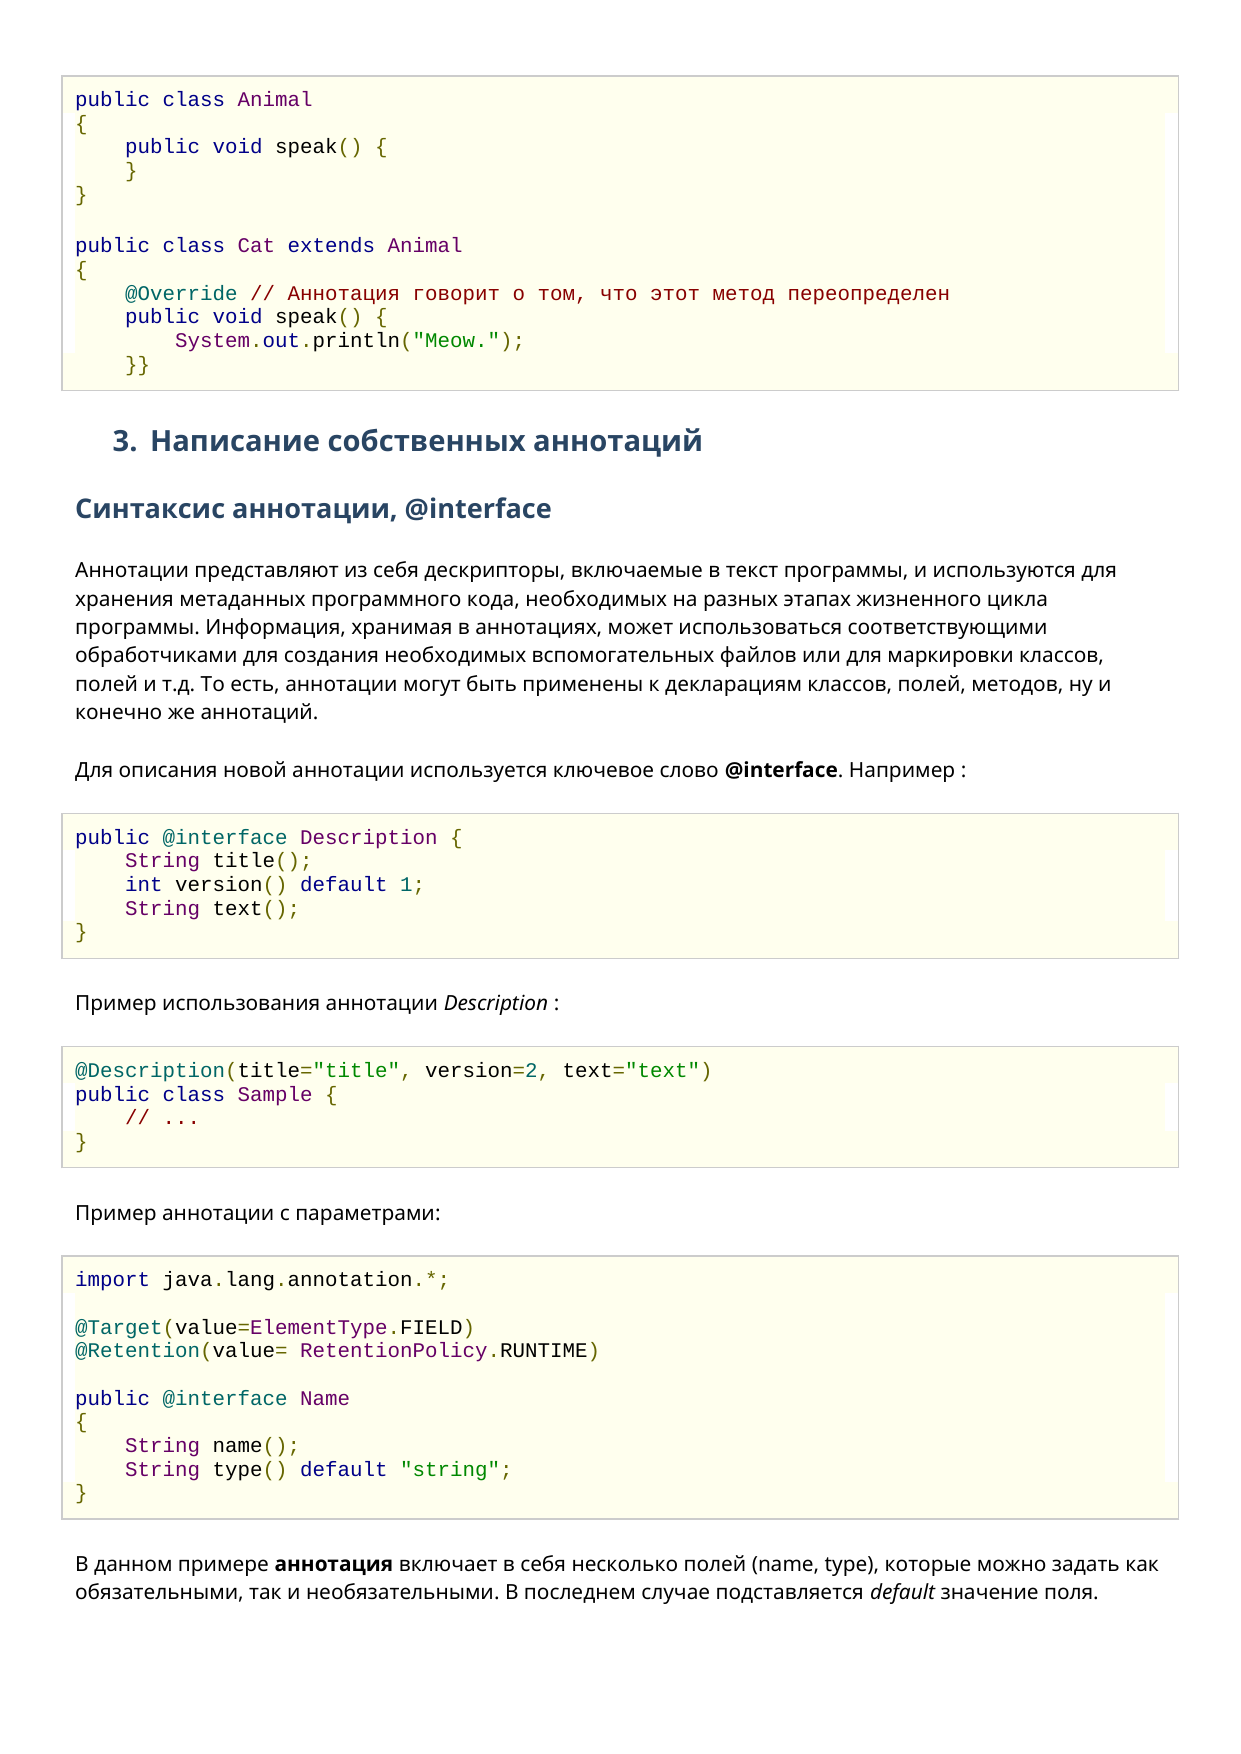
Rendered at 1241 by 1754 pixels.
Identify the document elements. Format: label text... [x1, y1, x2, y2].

text @Override // Аннотация говорит о том, что этот метод переопределен [75, 283, 1165, 306]
text Пример использования аннотации Description : [75, 988, 1165, 1017]
text public @interface Name [75, 1388, 1165, 1411]
text public void speak() { [75, 136, 1165, 160]
text } [63, 1468, 1178, 1518]
text public class Cat extends Animal [75, 235, 1165, 259]
text Аннотации представляют из себя дескрипторы, включаемые в текст программы, и используются для хранения метаданных программного кода, необходимых на разных этапах жизненного цикла программы. Информация, хранимая в аннотациях, может использоваться соответствующими обработчиками для создания необходимых вспомогательных файлов или для маркировки классов, полей и т.д. То есть, аннотации могут быть применены к декларациям классов, полей, методов, ну и конечно же аннотаций. [75, 555, 1165, 726]
text @Retention(value= RetentionPolicy.RUNTIME) [75, 1340, 1165, 1364]
text public class Animal [63, 77, 1178, 113]
text } [75, 184, 1165, 207]
text @Target(value=ElementType.FIELD) [75, 1317, 1165, 1340]
text { [75, 259, 1165, 283]
text { [75, 113, 1165, 136]
text } [63, 1117, 1178, 1167]
text } [63, 907, 1178, 958]
text int version() default 1; [75, 874, 1165, 898]
text Для описания новой аннотации используется ключевое слово @interface. Например : [75, 755, 1165, 783]
text } [75, 160, 1165, 184]
text В данном примере аннотация включает в себя несколько полей (name, type), которые можно задать как обязательными, так и необязательными. В последнем случае подставляется default значение поля. [75, 1549, 1165, 1606]
text @Description(title="title", version=2, text="text") [63, 1047, 1178, 1083]
text Синтаксис аннотации, @interface [75, 489, 1165, 526]
text String name(); [75, 1435, 1165, 1458]
text { [75, 1411, 1165, 1435]
text String title(); [75, 850, 1165, 874]
text import java.lang.annotation.*; [63, 1257, 1178, 1293]
list Написание собственных аннотаций [112, 420, 1165, 460]
text public class Sample { [75, 1083, 1165, 1107]
text public @interface Description { [63, 814, 1178, 850]
text public void speak() { [75, 306, 1165, 330]
text Пример аннотации с параметрами: [75, 1198, 1165, 1226]
text }} [63, 339, 1178, 390]
